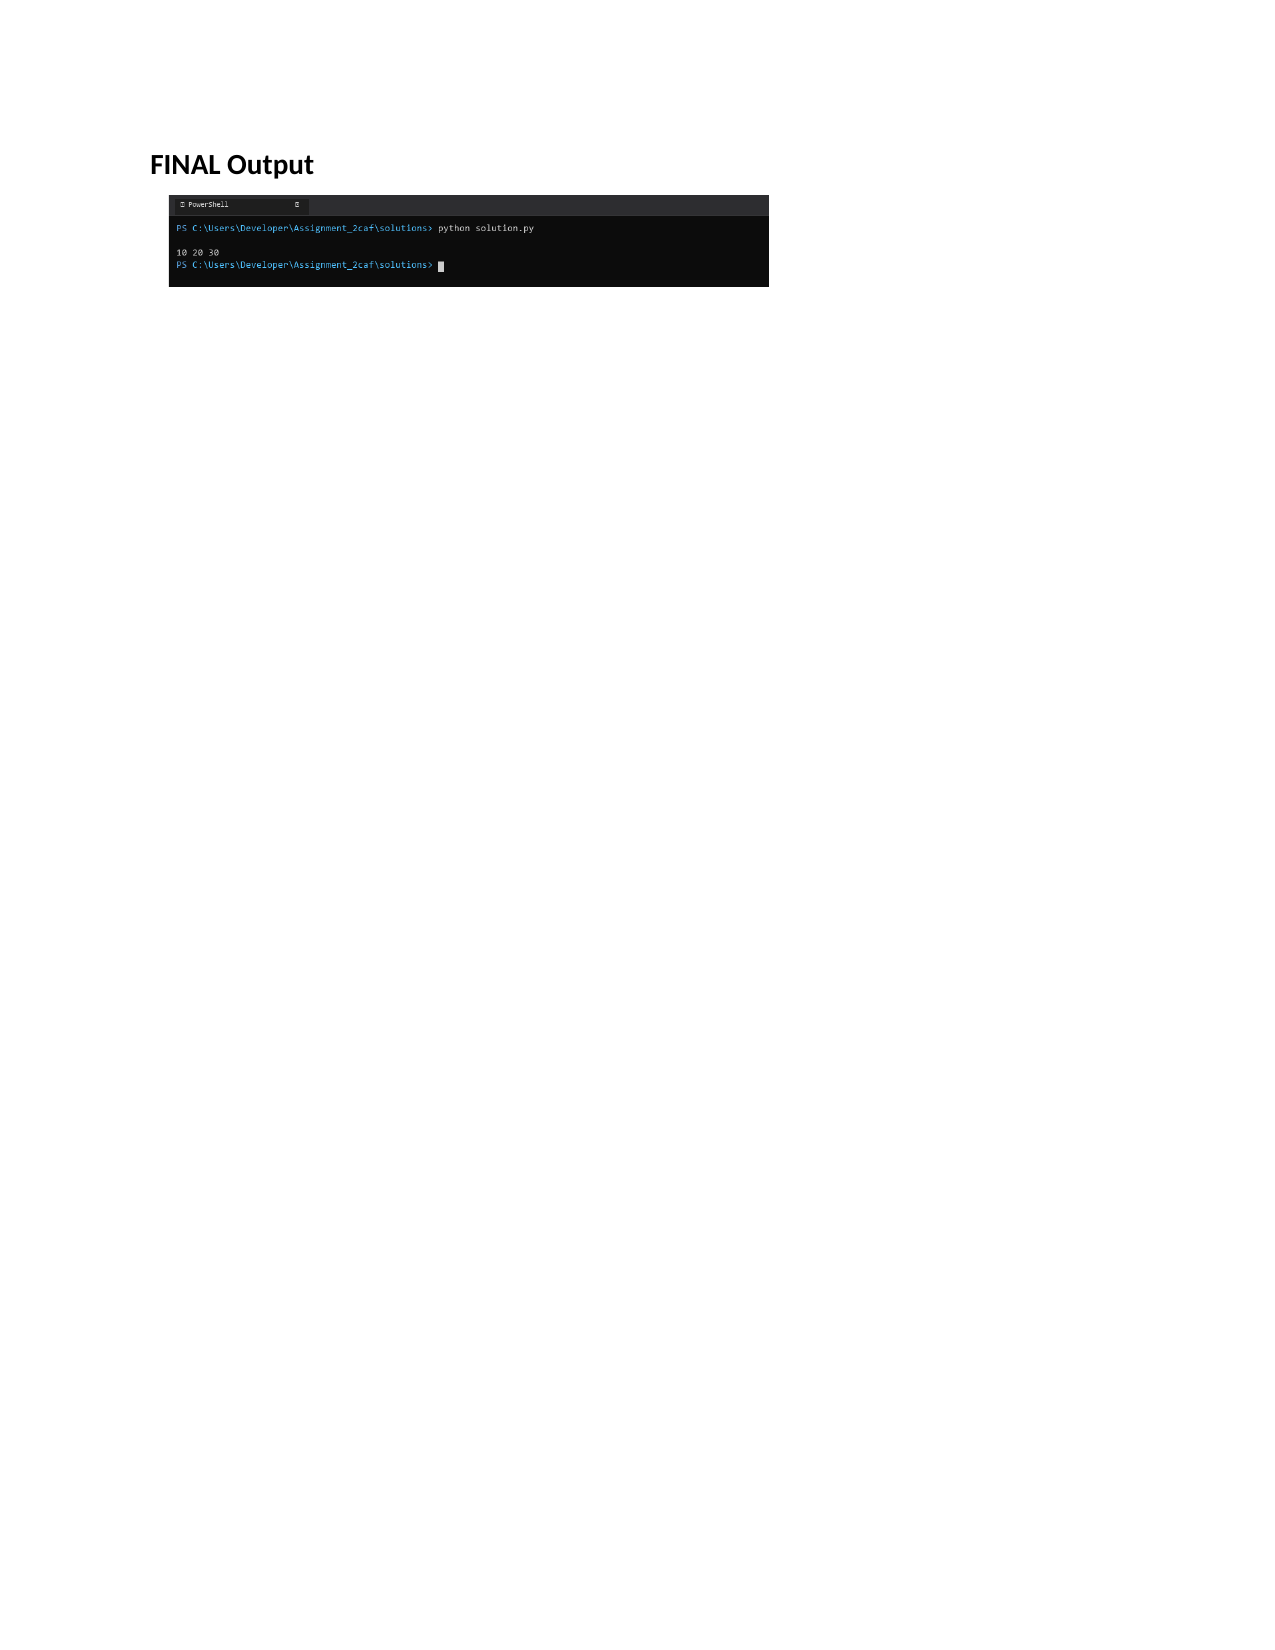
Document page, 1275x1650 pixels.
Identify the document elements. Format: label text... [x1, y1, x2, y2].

picture [168, 195, 769, 287]
subtitle FINAL Output [150, 146, 1064, 182]
